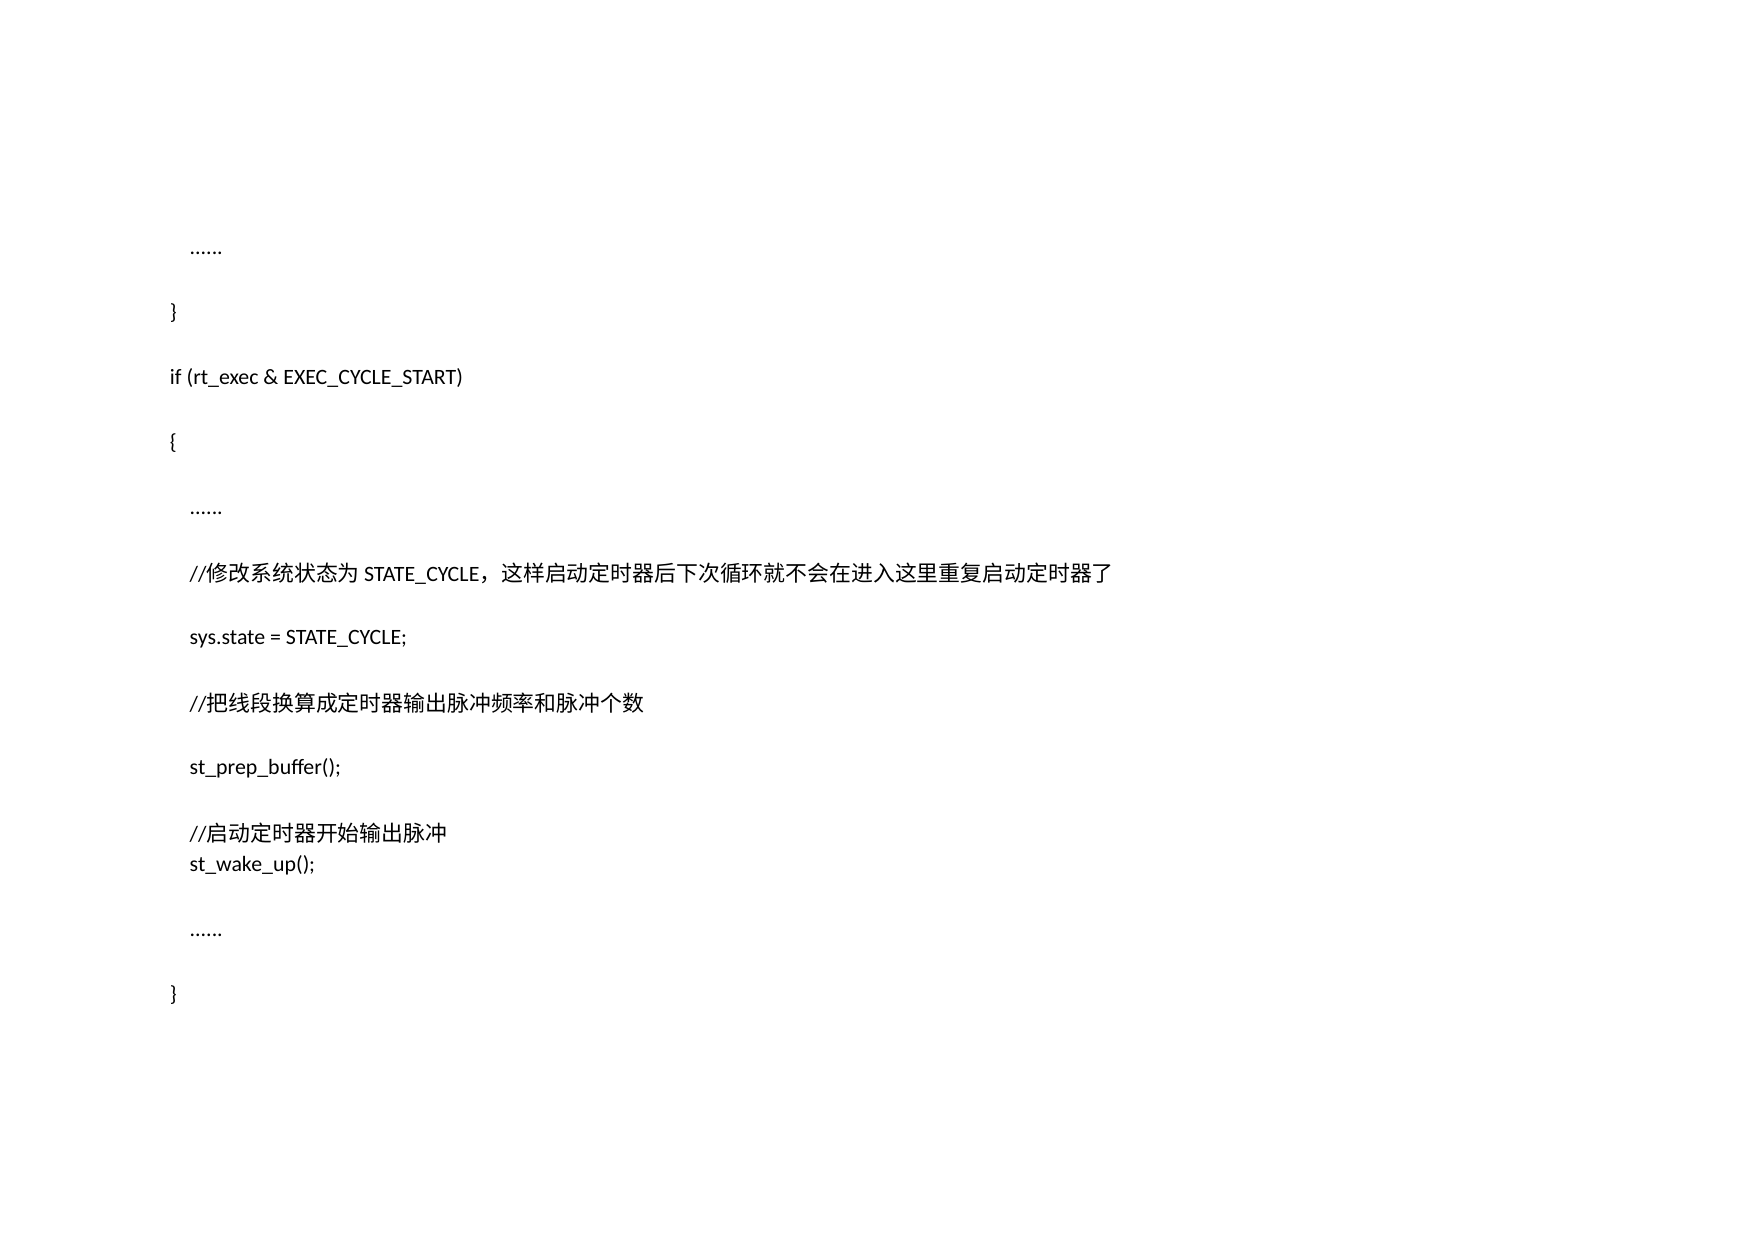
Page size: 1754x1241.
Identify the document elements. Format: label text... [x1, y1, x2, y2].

text ...... [150, 913, 1604, 945]
text //修改系统状态为STATE_CYCLE，这样启动定时器后下次循环就不会在进入这里重复启动定时器了 [150, 555, 1604, 588]
text } [150, 978, 1604, 1010]
text //启动定时器开始输出脉冲 [150, 815, 1604, 848]
text { [150, 425, 1604, 458]
text ...... [150, 230, 1604, 263]
text } [150, 295, 1604, 328]
text sys.state = STATE_CYCLE; [150, 620, 1604, 653]
text st_prep_buffer(); [150, 750, 1604, 783]
text //把线段换算成定时器输出脉冲频率和脉冲个数 [150, 685, 1604, 718]
text if (rt_exec & EXEC_CYCLE_START) [150, 360, 1604, 393]
text ...... [150, 490, 1604, 523]
text st_wake_up(); [150, 848, 1604, 880]
